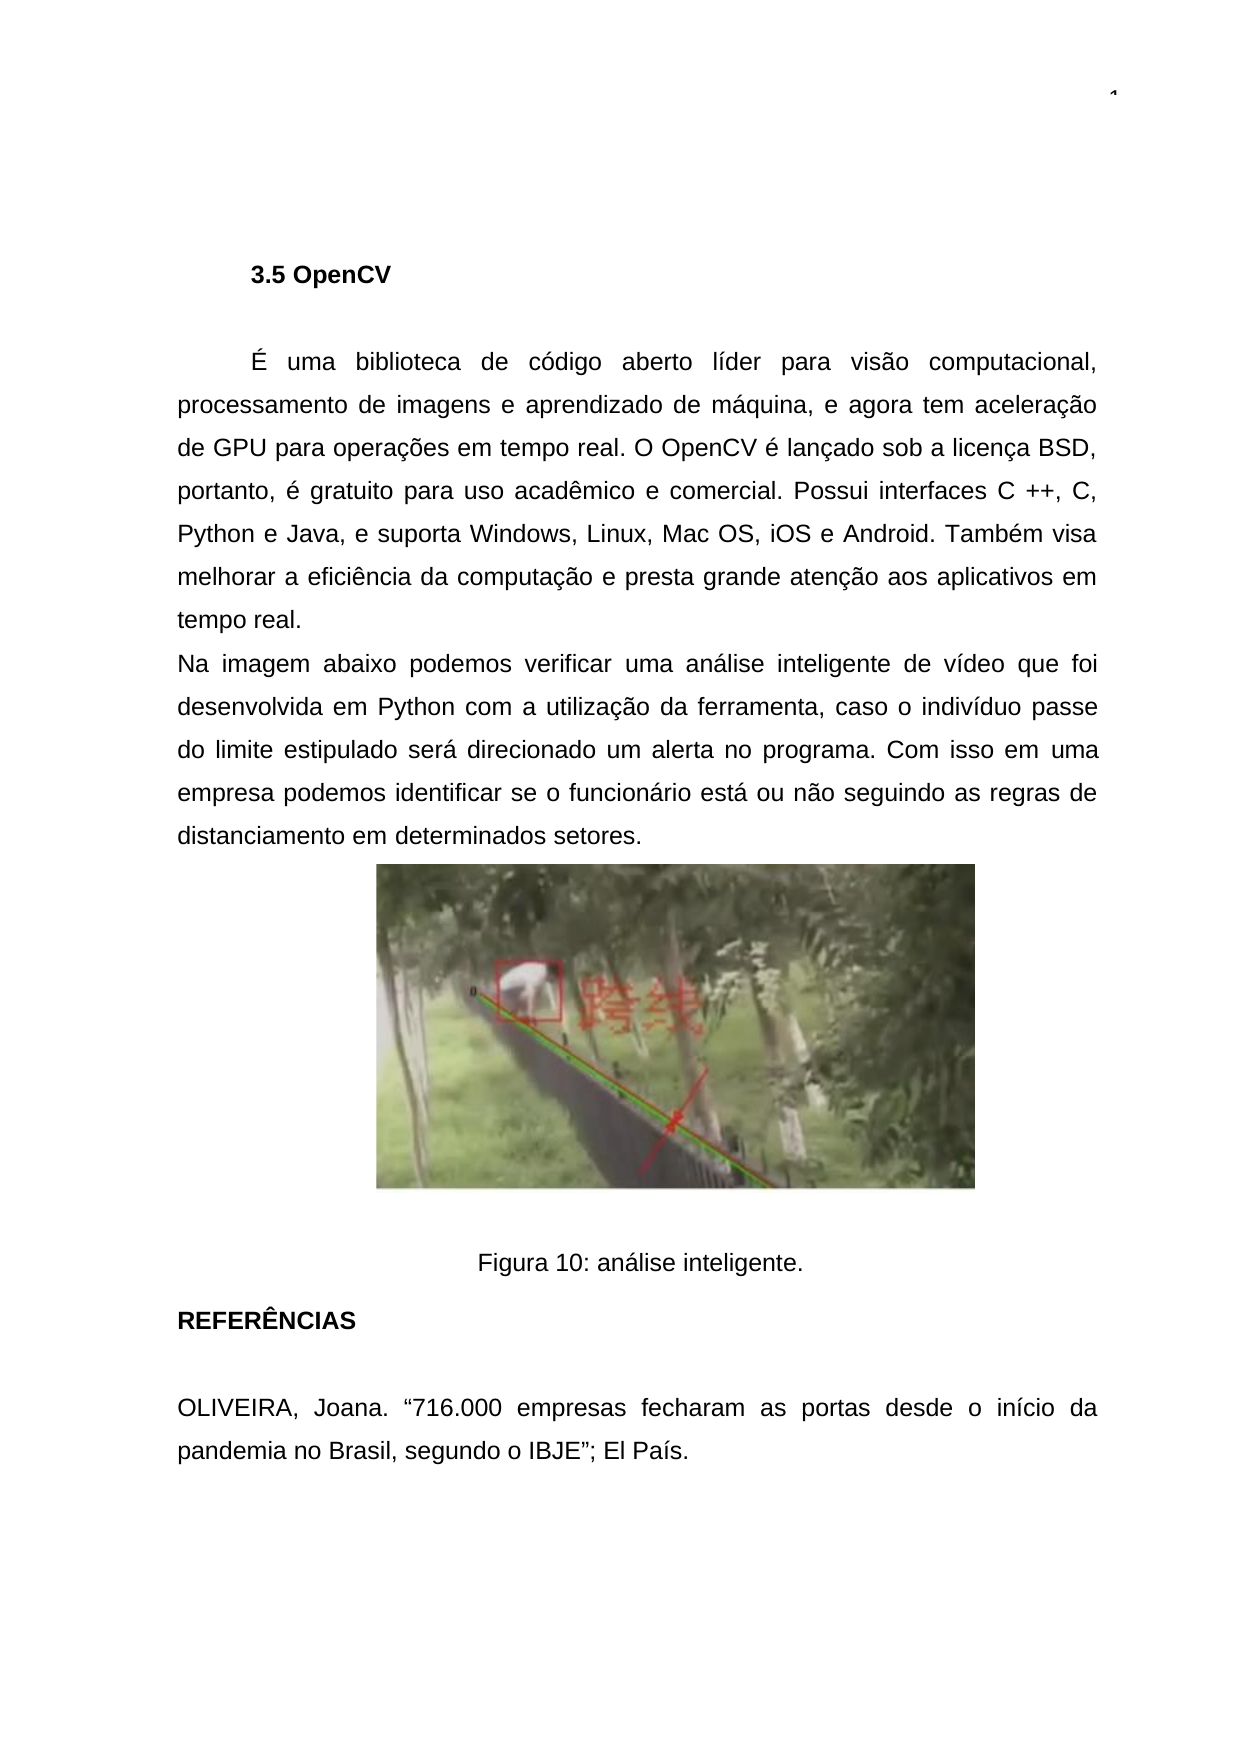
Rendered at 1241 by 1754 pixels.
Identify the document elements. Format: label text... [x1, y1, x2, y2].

text Figura 10: análise inteligente. [298, 1248, 983, 1277]
subtitle OpenCV [251, 260, 1138, 288]
subtitle REFERÊNCIAS [177, 1306, 1138, 1335]
text É uma biblioteca de código aberto líder para visão computacional, processamento de imagens e aprendizado de máquina, e agora tem aceleração de GPU para operações em tempo real. O OpenCV é lançado sob a licença BSD, portanto, é gratuito para uso acadêmico e comercial. Possui interfaces C ++, C, Python e Java, e suporta Windows, Linux, Mac OS, iOS e Android. Também visa melhorar a eficiência da computação e presta grande atenção aos aplicativos em tempo real. [177, 346, 1098, 634]
text Na imagem abaixo podemos verificar uma análise inteligente de vídeo que foi desenvolvida em Python com a utilização da ferramenta, caso o indivíduo passe do limite estipulado será direcionado um alerta no programa. Com isso em uma empresa podemos identificar se o funcionário está ou não seguindo as regras de distanciamento em determinados setores. [177, 648, 1099, 850]
picture [376, 864, 975, 1193]
text OLIVEIRA, Joana. “716.000 empresas fecharam as portas desde o início da pandemia no Brasil, segundo o IBJE”; El País. [177, 1393, 1099, 1465]
